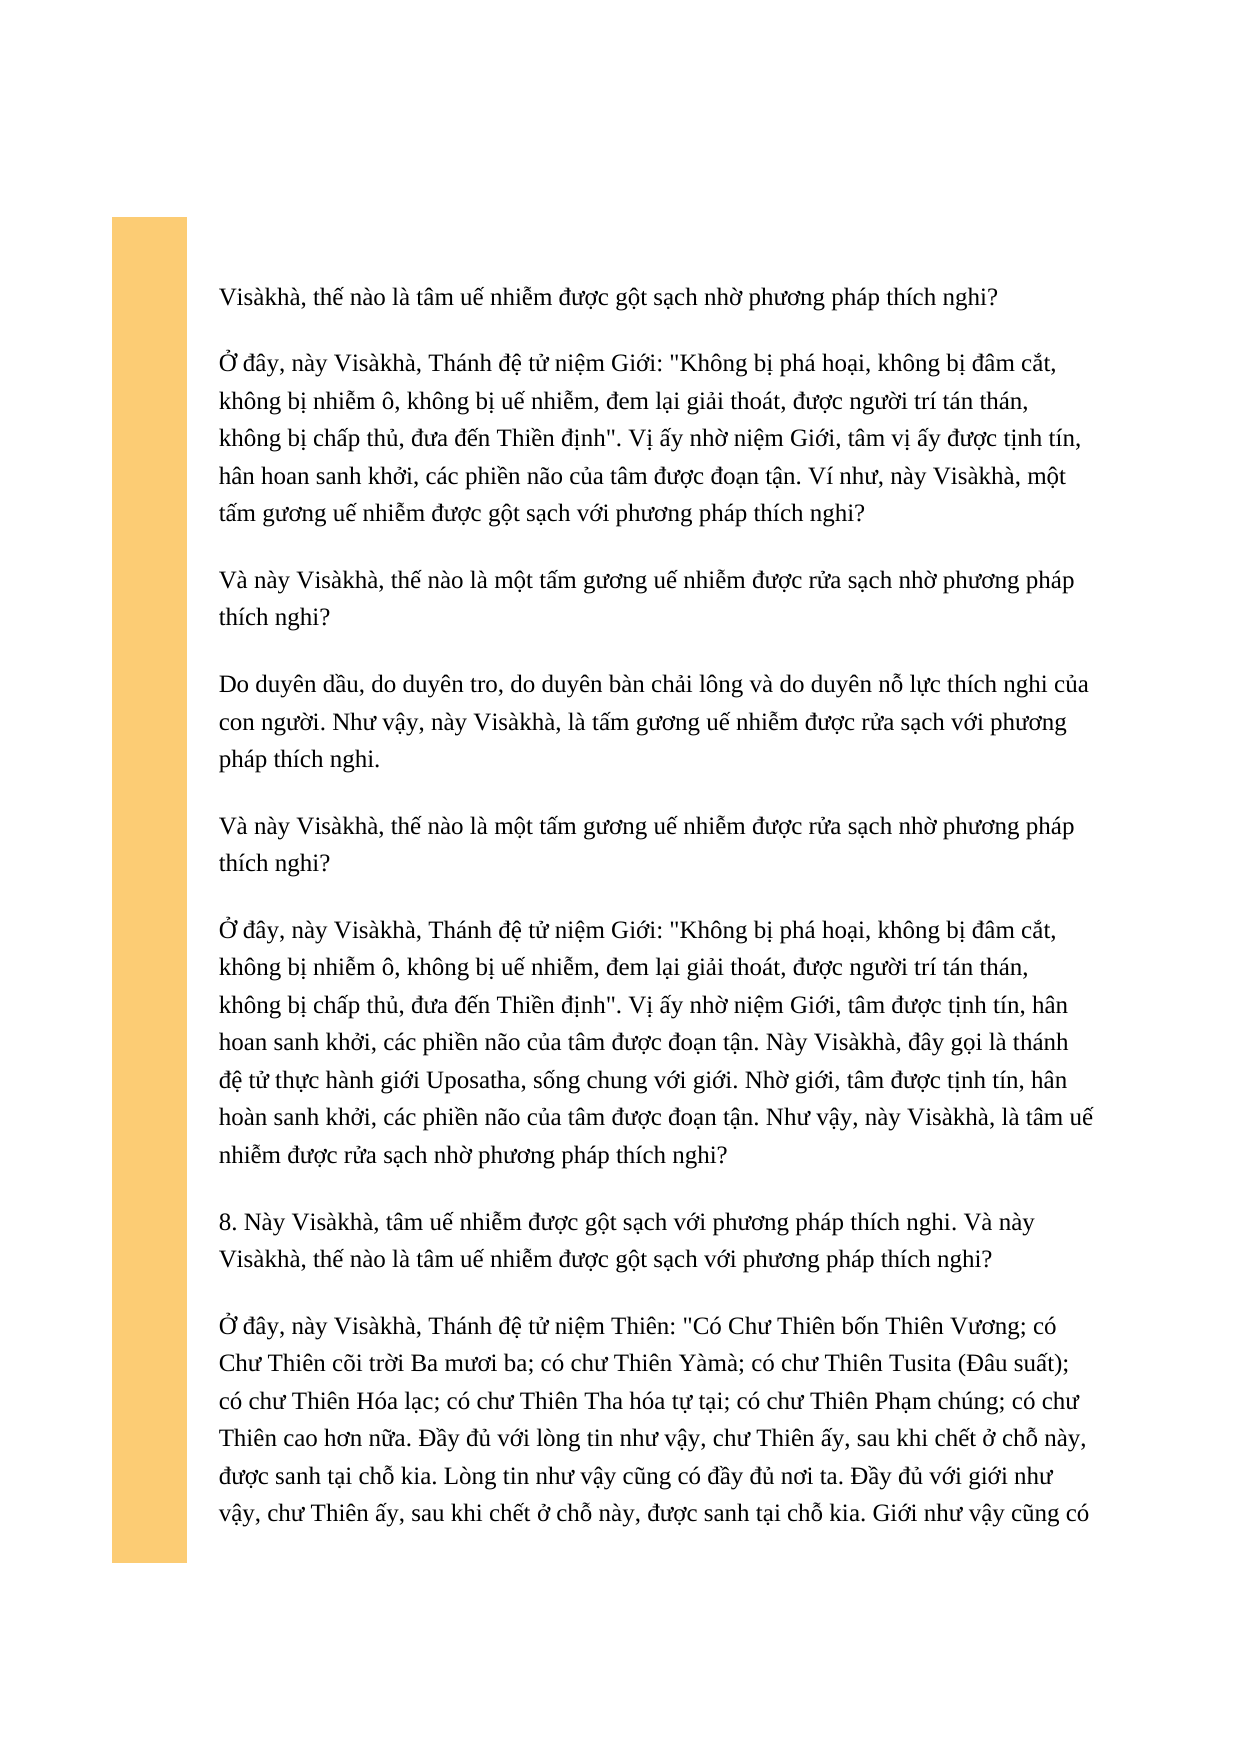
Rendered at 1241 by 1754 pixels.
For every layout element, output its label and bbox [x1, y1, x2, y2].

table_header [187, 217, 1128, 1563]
table_header [112, 217, 187, 1563]
